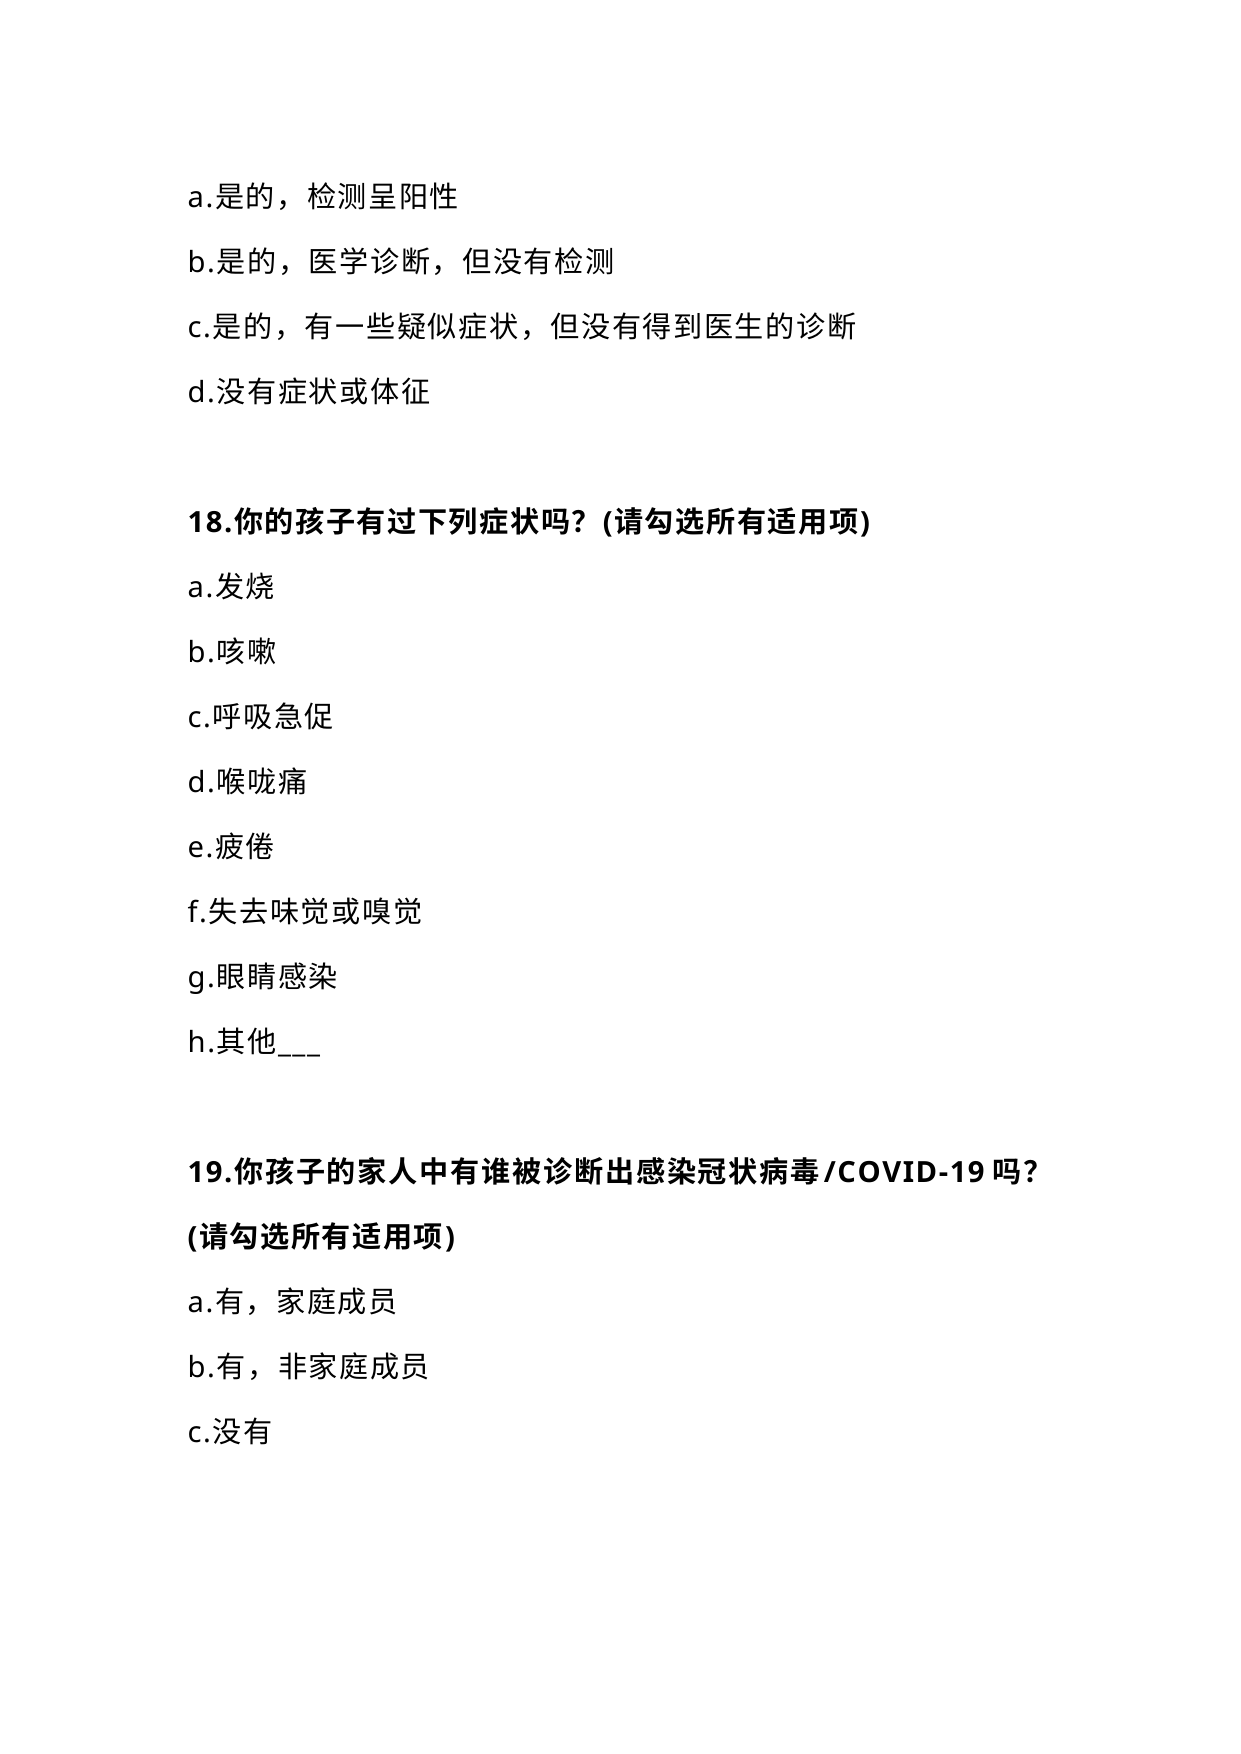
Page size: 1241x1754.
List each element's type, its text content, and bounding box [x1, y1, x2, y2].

list d.没有症状或体征 [187, 357, 1053, 422]
list 18.你的孩子有过下列症状吗？(请勾选所有适用项) [187, 487, 1053, 552]
list a.有，家庭成员 [187, 1267, 1053, 1332]
list a.是的，检测呈阳性 [187, 162, 1053, 227]
list g.眼睛感染 [187, 942, 1053, 1007]
list e.疲倦 [187, 812, 1053, 877]
list b.有，非家庭成员 [187, 1332, 1053, 1397]
list b.是的，医学诊断，但没有检测 [187, 227, 1053, 292]
list f.失去味觉或嗅觉 [187, 877, 1053, 942]
list b.咳嗽 [187, 617, 1053, 682]
list c.没有 [187, 1397, 1053, 1462]
list d.喉咙痛 [187, 747, 1053, 812]
list c.呼吸急促 [187, 682, 1053, 747]
list h.其他___ [187, 1007, 1053, 1072]
list c.是的，有一些疑似症状，但没有得到医生的诊断 [187, 292, 1053, 357]
list 19.你孩子的家人中有谁被诊断出感染冠状病毒/COVID-19吗？(请勾选所有适用项) [187, 1137, 1053, 1267]
list a.发烧 [187, 552, 1053, 617]
